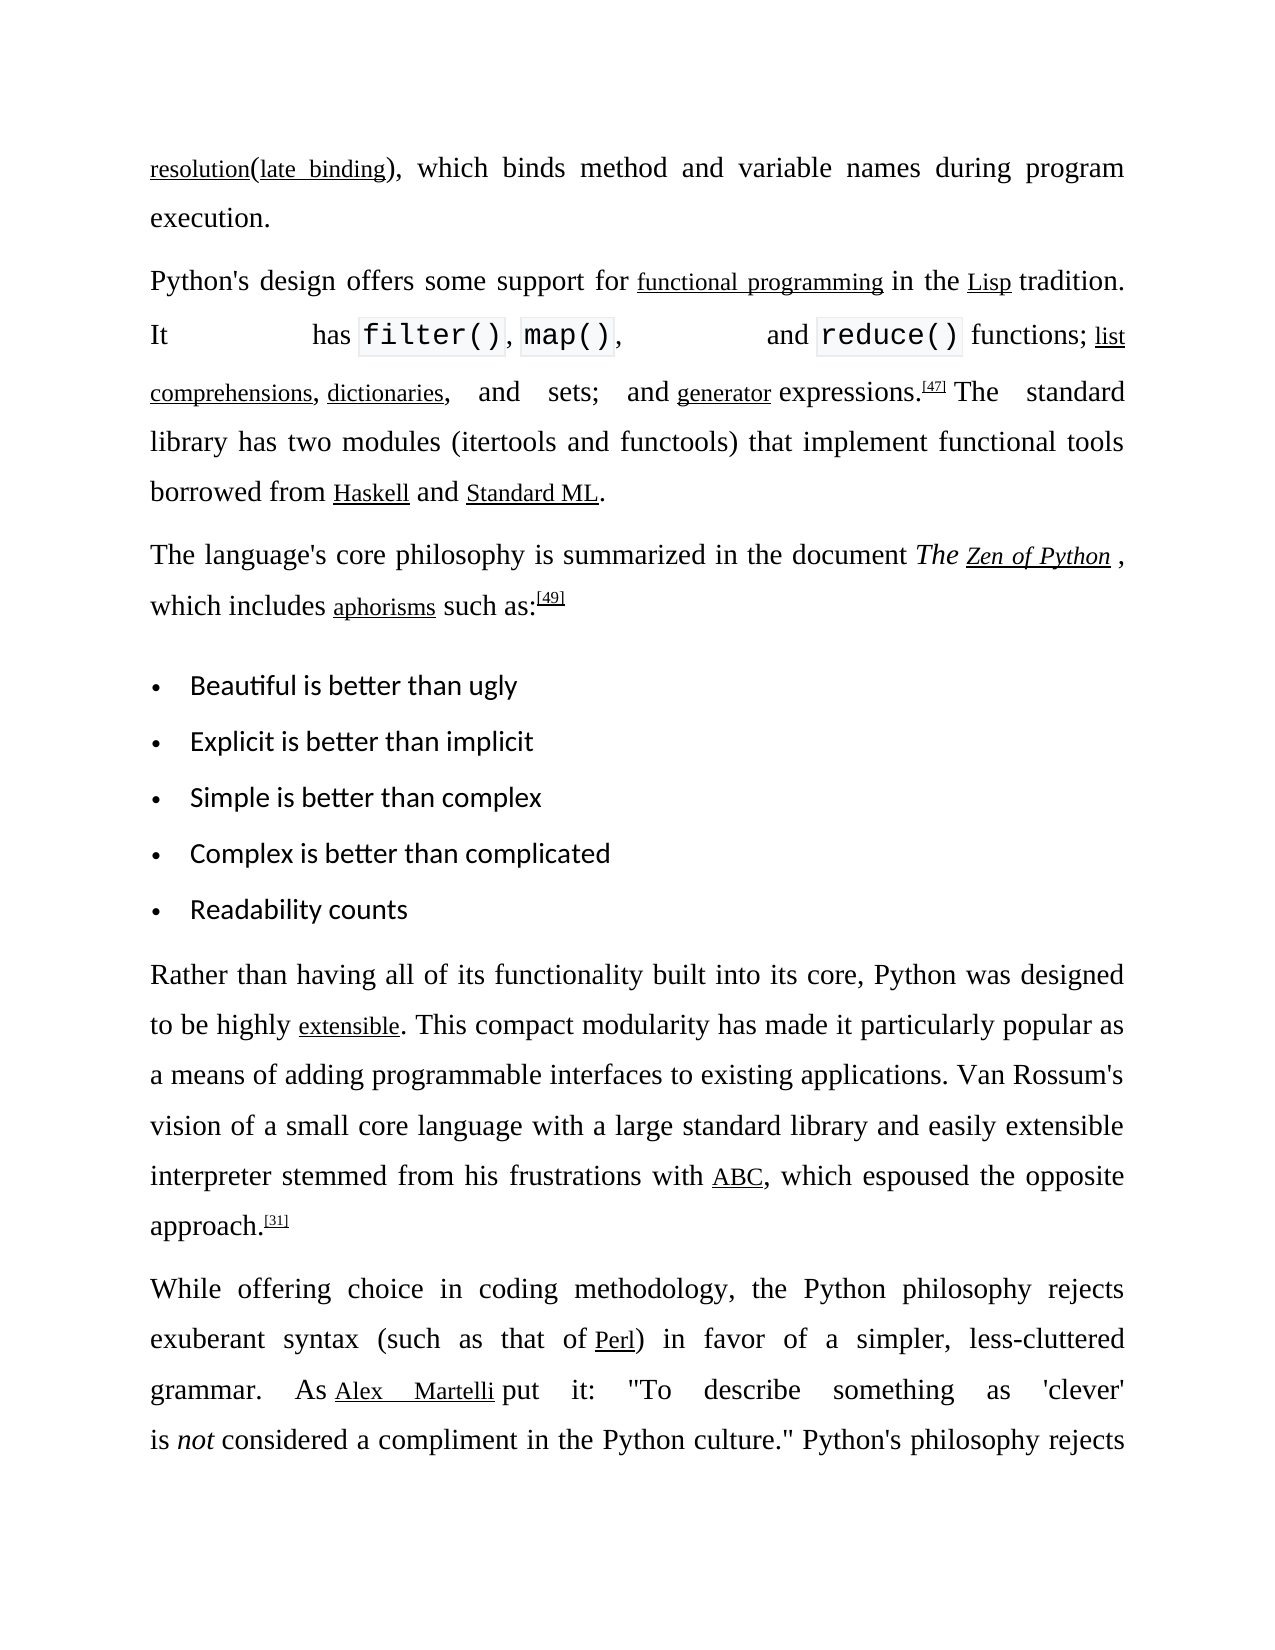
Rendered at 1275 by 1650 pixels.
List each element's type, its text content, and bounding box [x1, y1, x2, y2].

list Explicit is better than implicit [152, 723, 1125, 759]
list Simple is better than complex [152, 779, 1125, 814]
text The language's core philosophy is summarized in the document The Zen of Python , which includes aphorisms such as:[49] [150, 537, 1125, 621]
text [150, 150, 1125, 234]
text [150, 1271, 1125, 1456]
list Beautiful is better than ugly [152, 667, 1125, 703]
list Complex is better than complicated [152, 835, 1125, 871]
text Python's design offers some support for functional programming in the Lisp tradition. It has filter(), map(), and reduce() functions; list comprehensions, dictionaries, and sets; and generator expressions.[47] The standard library has two modules (itertools and functools) that implement functional tools borrowed from Haskell and Standard ML. [150, 263, 1125, 508]
text Rather than having all of its functionality built into its core, Python was designed to be highly extensible. This compact modularity has made it particularly popular as a means of adding programmable interfaces to existing applications. Van Rossum's vision of a small core language with a large standard library and easily extensible interpreter stemmed from his frustrations with ABC, which espoused the opposite approach.[31] [150, 957, 1125, 1242]
list Readability counts [152, 891, 1125, 926]
